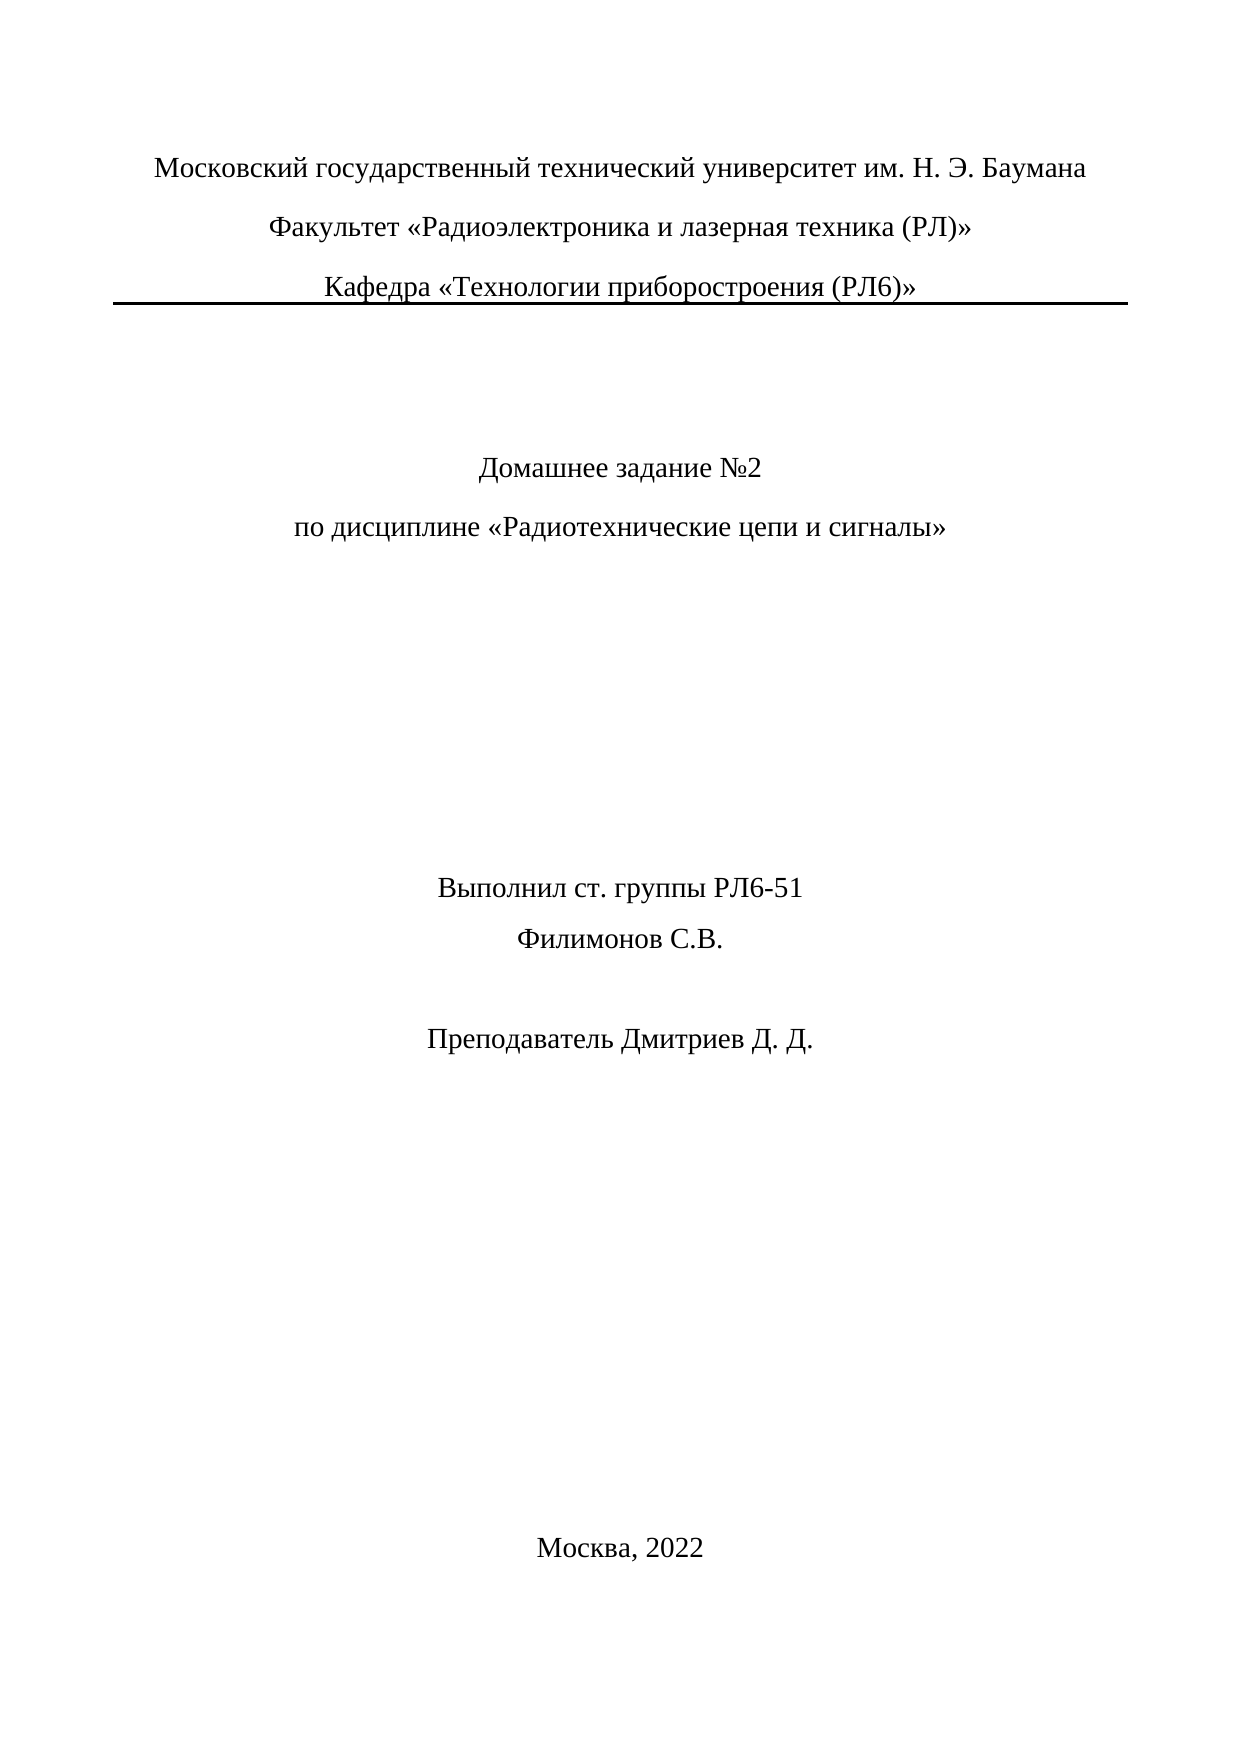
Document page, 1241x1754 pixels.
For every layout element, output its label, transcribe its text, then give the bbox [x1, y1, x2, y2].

text Факультет «Радиоэлектроника и лазерная техника (РЛ)» [112, 209, 1128, 243]
text Преподаватель Дмитриев Д. Д. [112, 1022, 1128, 1055]
text Московский государственный технический университет им. Н. Э. Баумана [112, 150, 1128, 183]
text Выполнил ст. группы РЛ6-51 [112, 871, 1128, 904]
text по дисциплине «Радиотехнические цепи и сигналы» [112, 509, 1128, 543]
text Домашнее задание №2 [112, 450, 1128, 483]
text Москва, 2022 [112, 1530, 1128, 1564]
text Кафедра «Технологии приборостроения (РЛ6)» [112, 269, 1128, 305]
text Филимонов С.В. [112, 921, 1128, 954]
